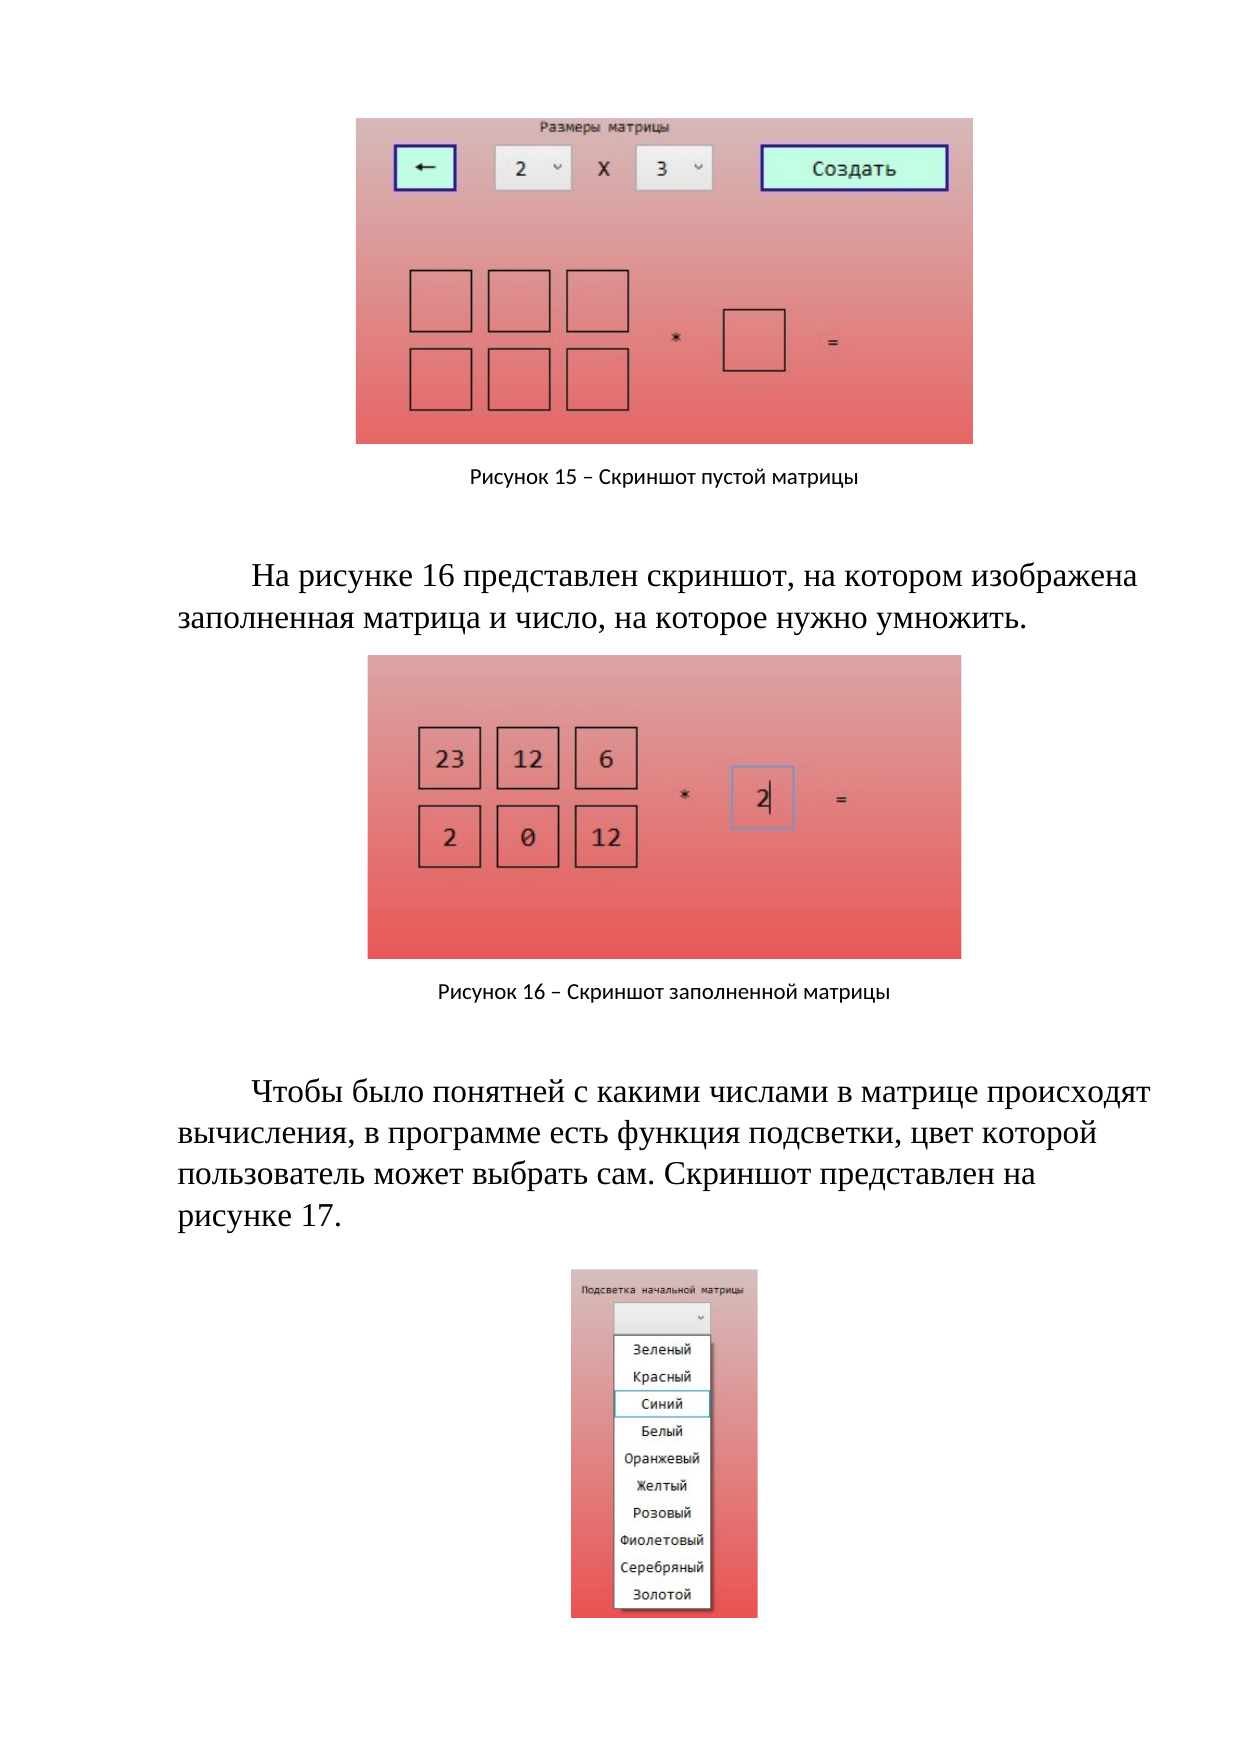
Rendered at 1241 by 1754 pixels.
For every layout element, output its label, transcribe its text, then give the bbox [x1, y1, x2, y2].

text На рисунке 16 представлен скриншот, на котором изображена заполненная матрица и число, на которое нужно умножить. [177, 556, 1152, 635]
picture [367, 655, 962, 959]
picture [571, 1252, 758, 1618]
text Рисунок 16 – Скриншот заполненной матрицы [177, 977, 1152, 1005]
text Рисунок 15 – Скриншот пустой матрицы [177, 462, 1152, 490]
picture [355, 118, 973, 444]
text Чтобы было понятней с какими числами в матрице происходят вычисления, в программе есть функция подсветки, цвет которой пользователь может выбрать сам. Скриншот представлен на рисунке 17. [177, 1071, 1152, 1233]
